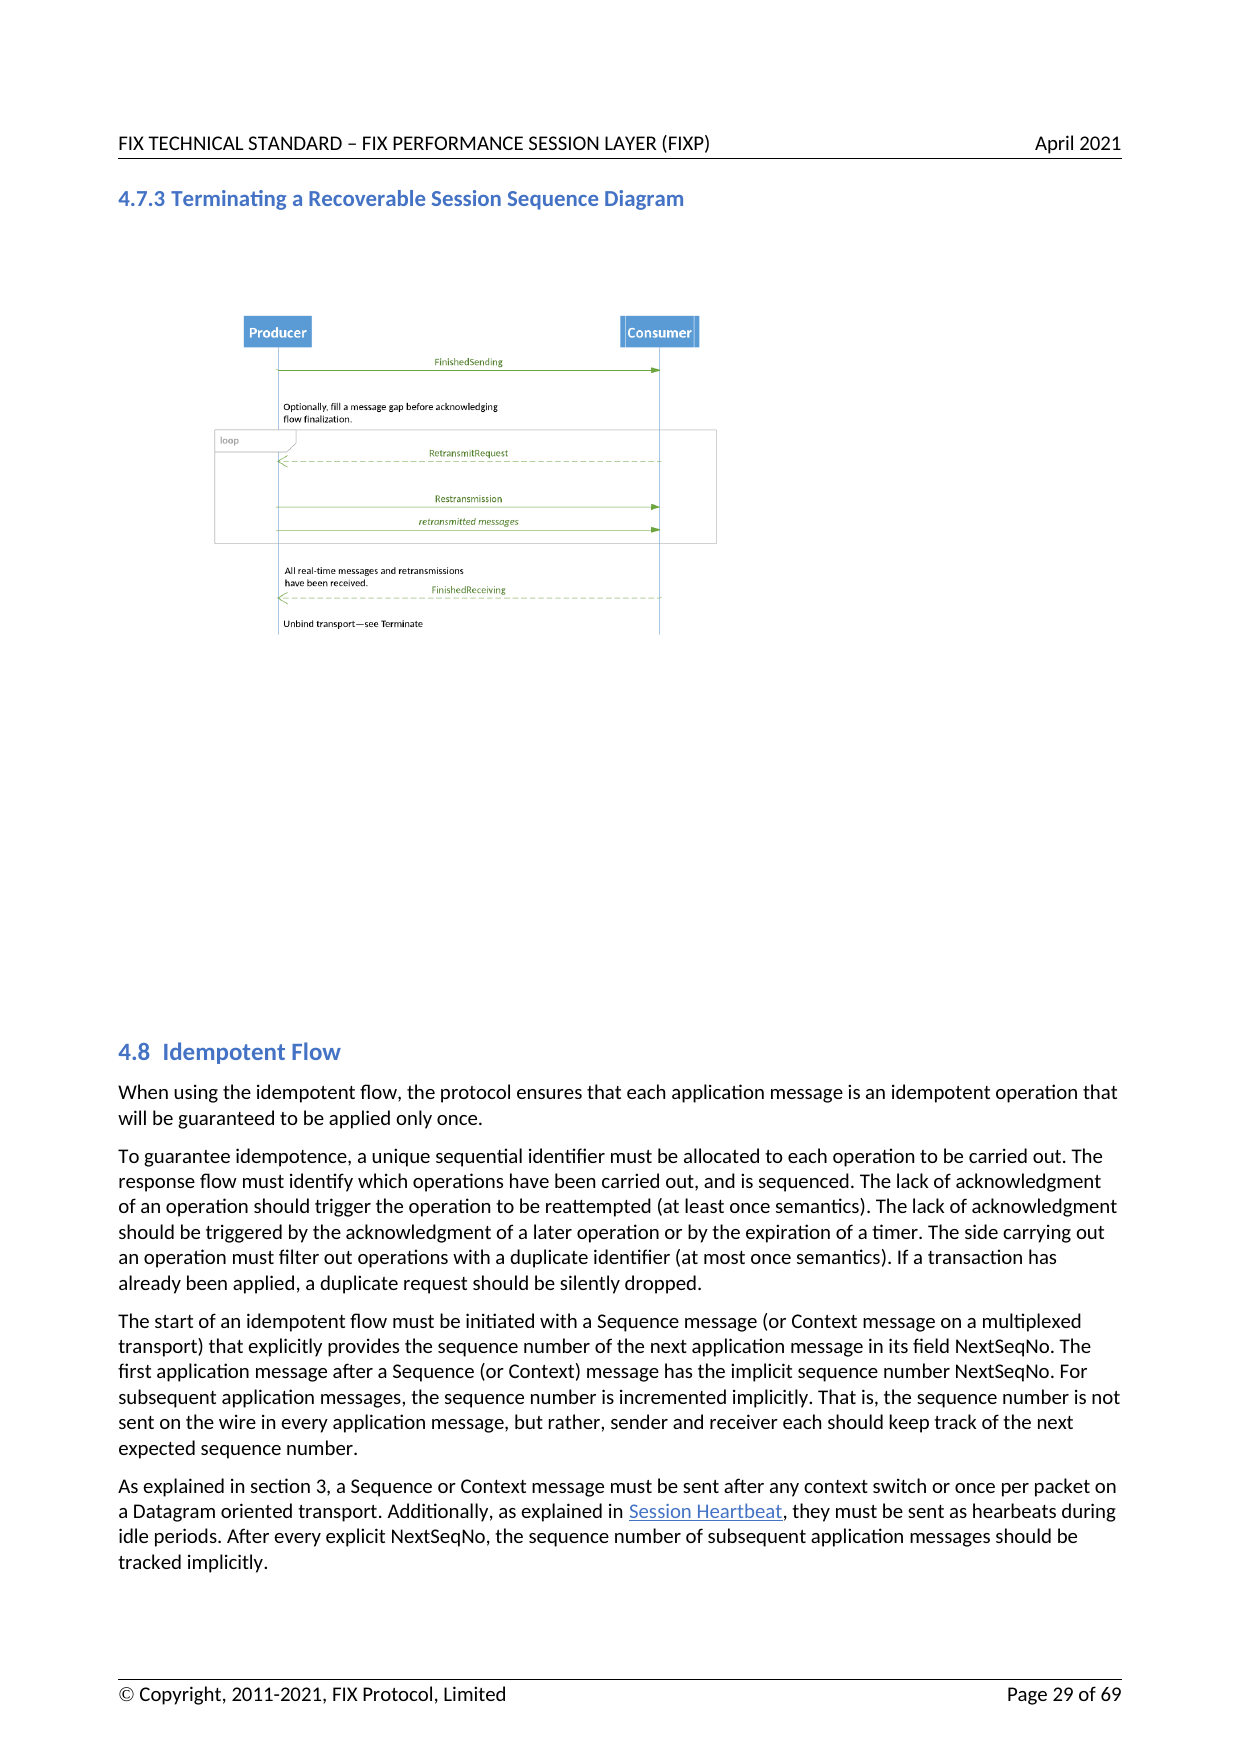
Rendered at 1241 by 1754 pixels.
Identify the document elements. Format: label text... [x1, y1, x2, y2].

text To guarantee idempotence, a unique sequential identifier must be allocated to each operation to be carried out. The response flow must identify which operations have been carried out, and is sequenced. The lack of acknowledgment of an operation should trigger the operation to be reattempted (at least once semantics). The lack of acknowledgment should be triggered by the acknowledgment of a later operation or by the expiration of a timer. The side carrying out an operation must filter out operations with a duplicate identifier (at most once semantics). If a transaction has already been applied, a duplicate request should be silently dropped. [118, 1143, 1122, 1295]
text As explained in section 3, a Sequence or Context message must be sent after any context switch or once per packet on a Datagram oriented transport. Additionally, as explained in Session Heartbeat, they must be sent as hearbeats during idle periods. After every explicit NextSeqNo, the sequence number of subsequent application messages should be tracked implicitly. [118, 1473, 1122, 1574]
text The start of an idempotent flow must be initiated with a Sequence message (or Context message on a multiplexed transport) that explicitly provides the sequence number of the next application message in its field NextSeqNo. The first application message after a Sequence (or Context) message has the implicit sequence number NextSeqNo. For subsequent application messages, the sequence number is incremented implicitly. That is, the sequence number is not sent on the wire in every application message, but rather, sender and receiver each should keep track of the next expected sequence number. [118, 1308, 1122, 1460]
text When using the idempotent flow, the protocol ensures that each application message is an idempotent operation that will be guaranteed to be applied only once. [118, 1079, 1122, 1130]
subtitle Terminating a Recoverable Session Sequence Diagram [118, 184, 1122, 212]
subtitle Idempotent Flow [118, 1037, 1122, 1067]
picture [118, 224, 1121, 999]
